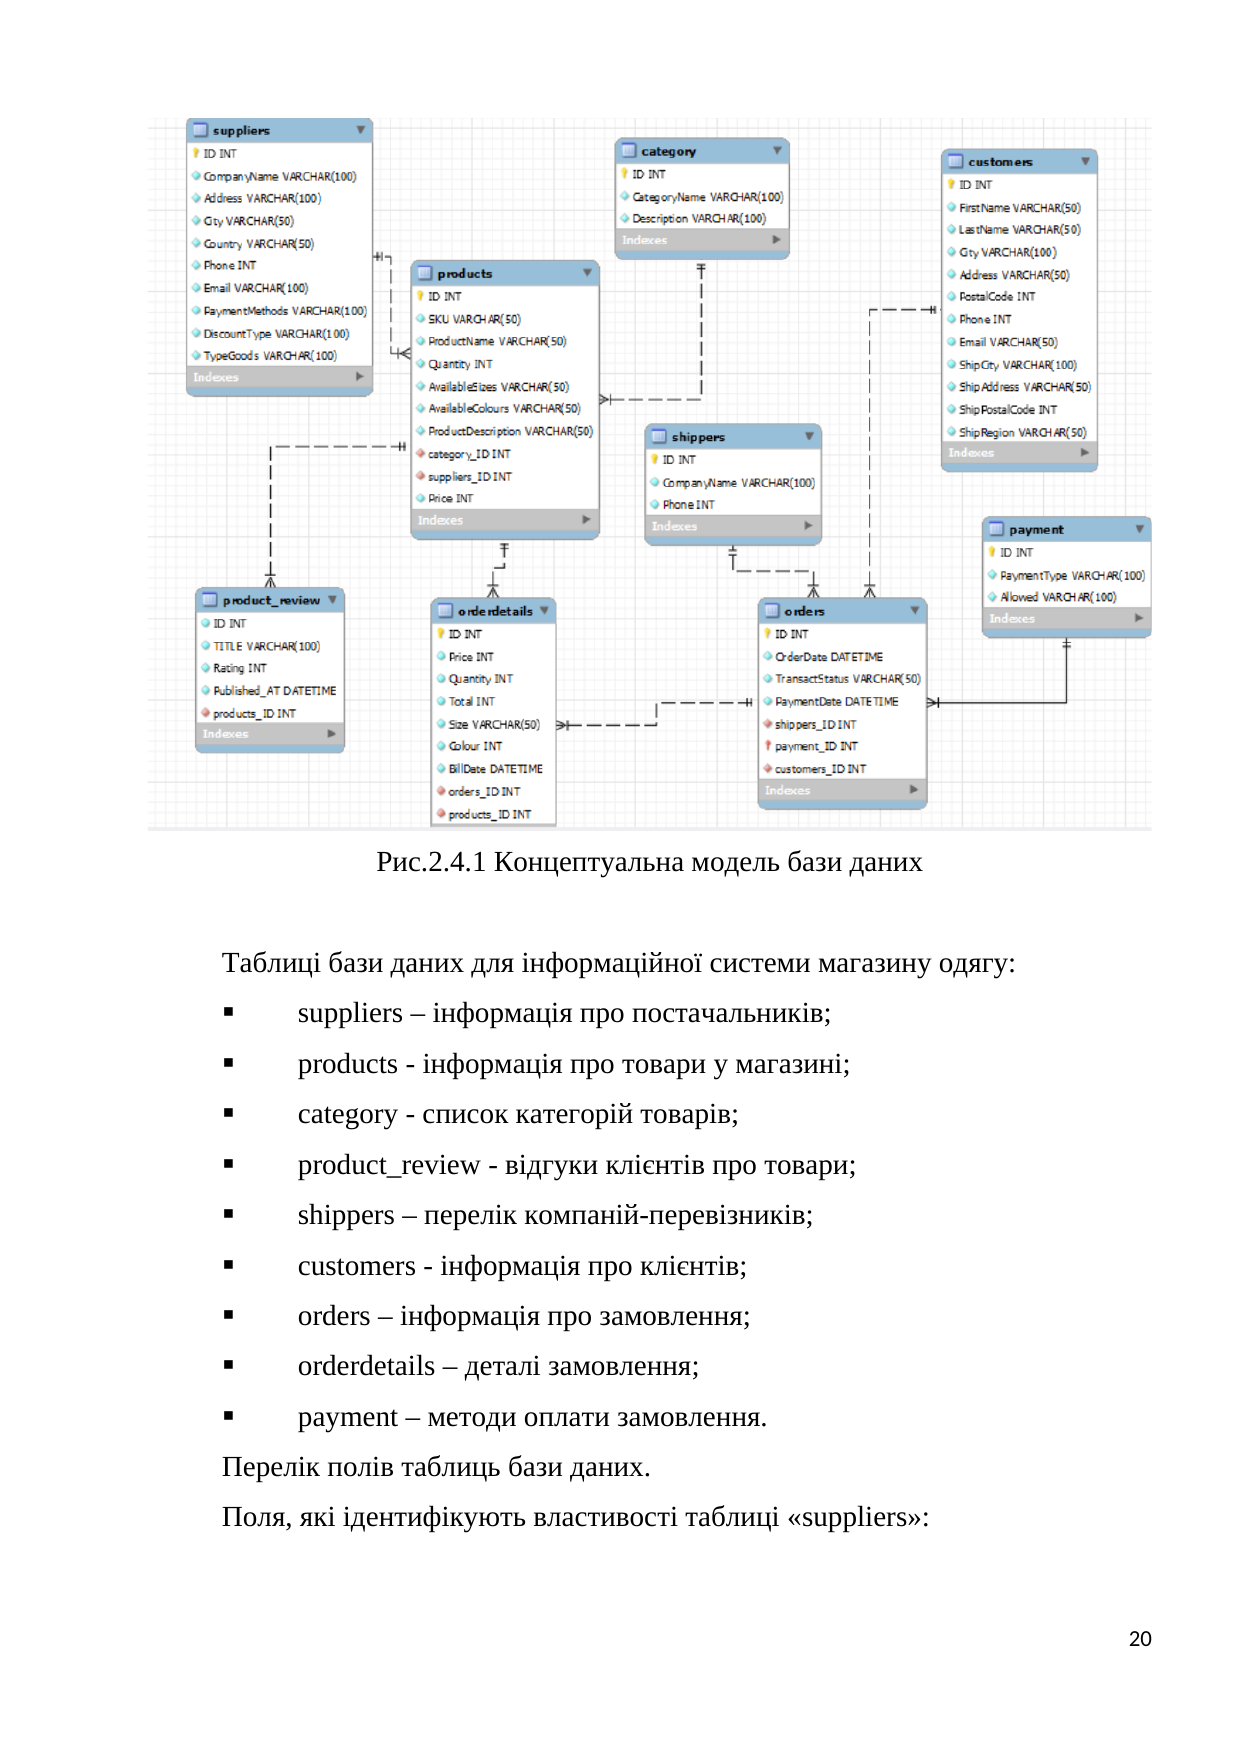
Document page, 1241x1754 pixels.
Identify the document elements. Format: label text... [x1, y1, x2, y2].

list product_review - відгуки клієнтів про товари; [148, 1147, 1152, 1180]
text Перелік полів таблиць бази даних. [222, 1449, 1152, 1483]
text Поля, які ідентифікують властивості таблиці «suppliers»: [148, 1499, 1152, 1533]
list suppliers – інформація про постачальників; [148, 996, 1152, 1029]
list payment – методи оплати замовлення. [148, 1399, 1152, 1432]
list orderdetails – деталі замовлення; [148, 1348, 1152, 1382]
picture [147, 118, 1152, 831]
list category - список категорій товарів; [148, 1096, 1152, 1130]
text Рис.2.4.1 Концептуальна модель бази даних [148, 844, 1152, 878]
list customers - інформація про клієнтів; [148, 1248, 1152, 1281]
list shippers – перелік компаній-перевізників; [148, 1197, 1152, 1231]
list products - інформація про товари у магазині; [148, 1046, 1152, 1079]
text Таблиці бази даних для інформаційної системи магазину одягу: [148, 945, 1152, 979]
list orders – інформація про замовлення; [148, 1298, 1152, 1332]
